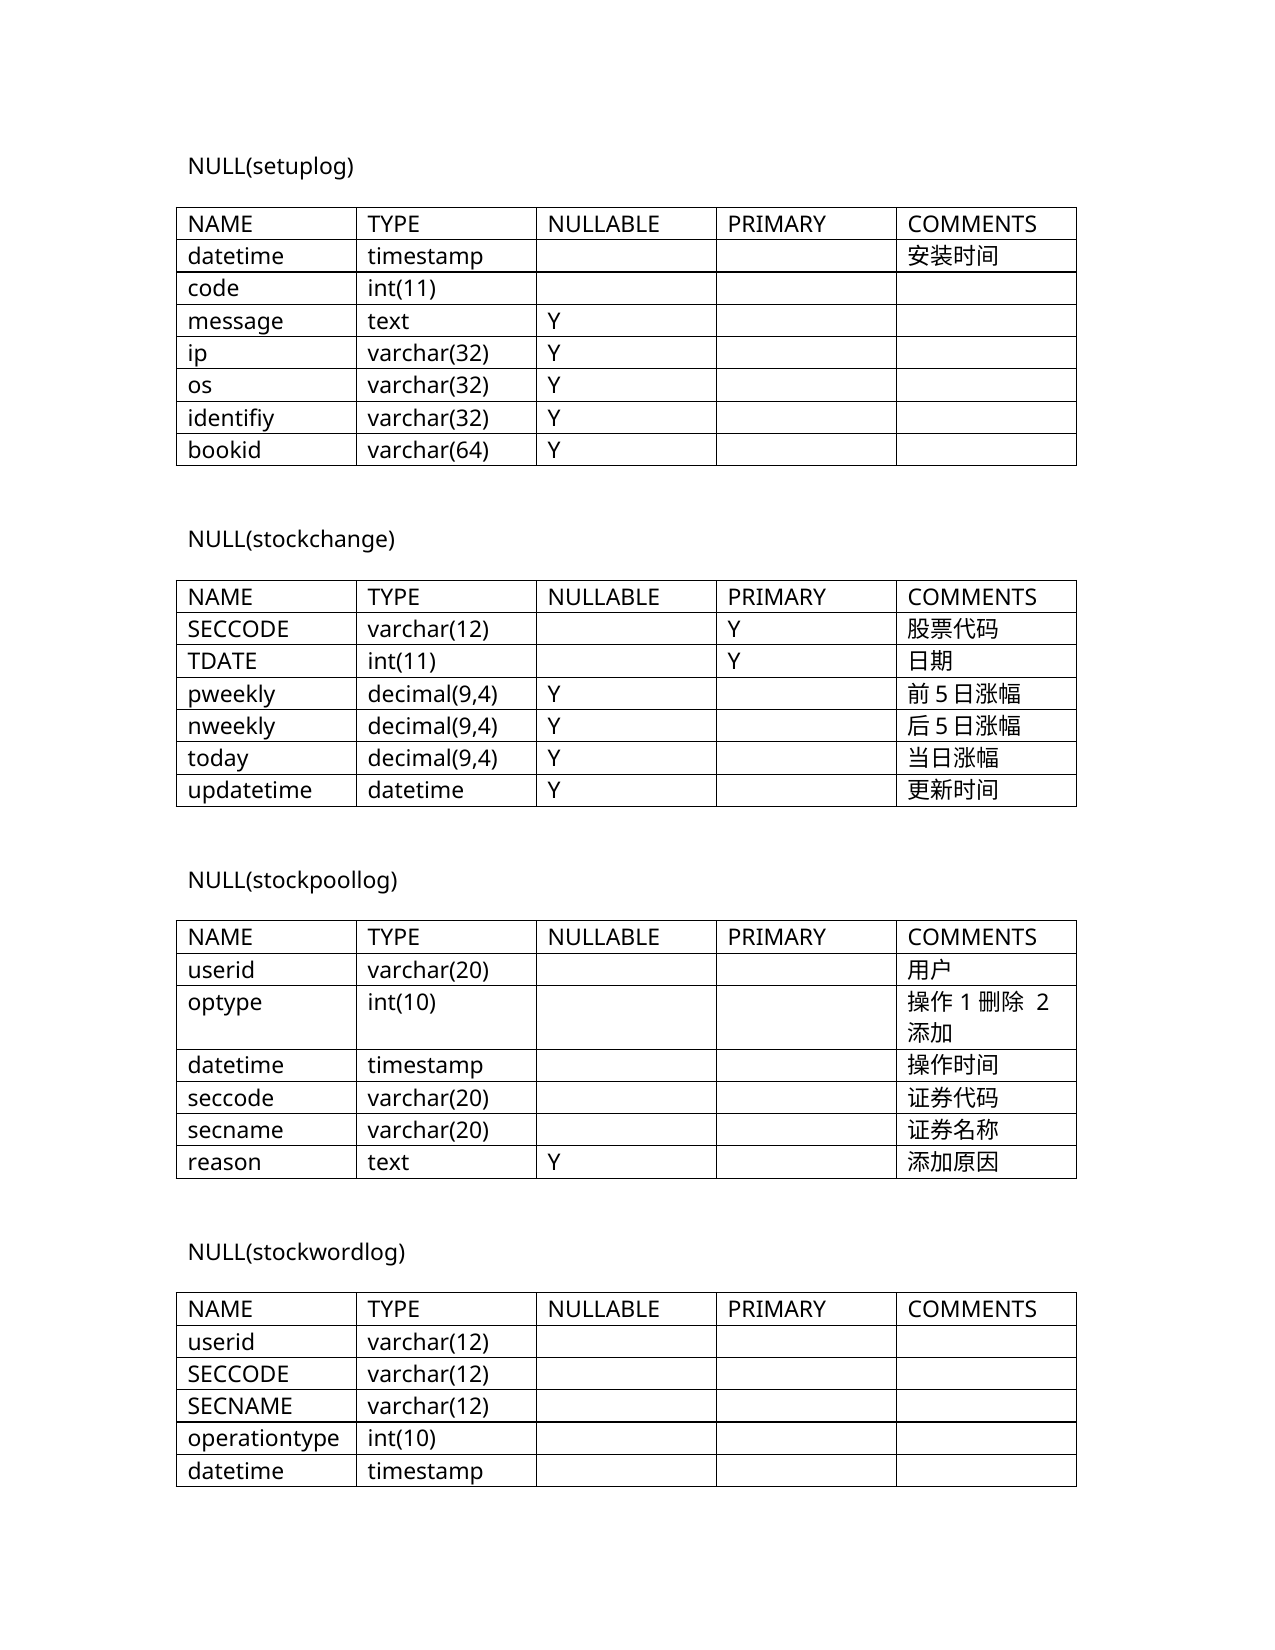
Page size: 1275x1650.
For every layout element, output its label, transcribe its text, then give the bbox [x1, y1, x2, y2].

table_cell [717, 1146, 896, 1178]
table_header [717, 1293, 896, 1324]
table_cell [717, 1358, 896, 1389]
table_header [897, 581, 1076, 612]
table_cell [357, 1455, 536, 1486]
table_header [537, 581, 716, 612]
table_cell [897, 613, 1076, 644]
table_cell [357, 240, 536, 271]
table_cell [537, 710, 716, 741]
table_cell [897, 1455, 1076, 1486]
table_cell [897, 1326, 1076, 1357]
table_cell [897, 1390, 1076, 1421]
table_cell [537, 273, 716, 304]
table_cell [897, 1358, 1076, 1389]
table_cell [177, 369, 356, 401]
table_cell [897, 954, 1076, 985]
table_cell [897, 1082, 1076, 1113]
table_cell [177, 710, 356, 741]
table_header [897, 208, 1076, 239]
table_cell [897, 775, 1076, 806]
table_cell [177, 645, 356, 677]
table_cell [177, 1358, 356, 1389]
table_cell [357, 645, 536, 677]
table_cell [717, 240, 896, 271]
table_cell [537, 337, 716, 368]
text NULL(stockpoollog) [187, 863, 1087, 895]
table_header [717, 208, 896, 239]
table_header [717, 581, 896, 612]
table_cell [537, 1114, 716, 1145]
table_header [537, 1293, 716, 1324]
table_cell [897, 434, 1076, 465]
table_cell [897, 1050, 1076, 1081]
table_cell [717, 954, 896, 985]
text NULL(stockwordlog) [187, 1235, 1087, 1267]
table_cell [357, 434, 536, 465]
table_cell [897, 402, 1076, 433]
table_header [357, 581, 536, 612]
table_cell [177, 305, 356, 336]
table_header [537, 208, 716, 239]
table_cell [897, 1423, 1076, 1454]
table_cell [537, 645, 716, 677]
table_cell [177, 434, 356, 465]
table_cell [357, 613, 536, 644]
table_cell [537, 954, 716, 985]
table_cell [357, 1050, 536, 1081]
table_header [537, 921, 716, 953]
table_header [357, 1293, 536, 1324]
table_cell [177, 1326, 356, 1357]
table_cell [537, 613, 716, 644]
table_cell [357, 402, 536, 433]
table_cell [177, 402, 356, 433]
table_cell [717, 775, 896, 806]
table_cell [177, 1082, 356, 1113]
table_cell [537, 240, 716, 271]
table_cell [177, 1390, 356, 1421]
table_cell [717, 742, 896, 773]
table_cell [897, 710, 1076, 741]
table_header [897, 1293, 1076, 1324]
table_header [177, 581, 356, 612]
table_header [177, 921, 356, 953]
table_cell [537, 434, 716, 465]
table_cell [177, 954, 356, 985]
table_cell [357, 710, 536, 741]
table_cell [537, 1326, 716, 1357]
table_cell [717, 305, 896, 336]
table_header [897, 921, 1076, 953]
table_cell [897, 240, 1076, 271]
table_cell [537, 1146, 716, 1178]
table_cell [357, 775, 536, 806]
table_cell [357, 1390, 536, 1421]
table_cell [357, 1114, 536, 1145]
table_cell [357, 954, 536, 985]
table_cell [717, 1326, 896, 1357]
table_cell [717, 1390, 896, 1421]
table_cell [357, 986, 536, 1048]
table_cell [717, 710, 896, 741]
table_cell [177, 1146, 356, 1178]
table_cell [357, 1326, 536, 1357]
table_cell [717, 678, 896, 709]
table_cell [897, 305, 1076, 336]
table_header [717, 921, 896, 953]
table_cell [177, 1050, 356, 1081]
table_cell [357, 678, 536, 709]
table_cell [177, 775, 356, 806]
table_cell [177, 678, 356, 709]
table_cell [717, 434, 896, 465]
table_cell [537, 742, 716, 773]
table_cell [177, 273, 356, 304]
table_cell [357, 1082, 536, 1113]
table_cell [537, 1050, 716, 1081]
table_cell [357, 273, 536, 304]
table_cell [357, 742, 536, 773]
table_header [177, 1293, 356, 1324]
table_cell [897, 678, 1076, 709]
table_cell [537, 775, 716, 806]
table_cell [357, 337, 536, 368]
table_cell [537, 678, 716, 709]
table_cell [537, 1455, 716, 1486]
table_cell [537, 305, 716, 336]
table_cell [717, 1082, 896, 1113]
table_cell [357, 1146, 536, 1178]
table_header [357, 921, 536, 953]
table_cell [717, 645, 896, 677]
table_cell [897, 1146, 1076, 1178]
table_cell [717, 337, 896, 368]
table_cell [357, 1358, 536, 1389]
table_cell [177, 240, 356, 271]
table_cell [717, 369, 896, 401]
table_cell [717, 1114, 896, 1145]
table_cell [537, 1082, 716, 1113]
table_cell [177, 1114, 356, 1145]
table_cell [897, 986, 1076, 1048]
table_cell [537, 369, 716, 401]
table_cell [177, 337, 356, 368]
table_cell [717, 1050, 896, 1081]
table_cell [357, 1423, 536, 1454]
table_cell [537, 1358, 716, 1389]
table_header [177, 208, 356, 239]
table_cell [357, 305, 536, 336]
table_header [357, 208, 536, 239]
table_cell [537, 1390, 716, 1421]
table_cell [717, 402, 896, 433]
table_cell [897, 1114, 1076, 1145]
text NULL(stockchange) [187, 523, 1087, 554]
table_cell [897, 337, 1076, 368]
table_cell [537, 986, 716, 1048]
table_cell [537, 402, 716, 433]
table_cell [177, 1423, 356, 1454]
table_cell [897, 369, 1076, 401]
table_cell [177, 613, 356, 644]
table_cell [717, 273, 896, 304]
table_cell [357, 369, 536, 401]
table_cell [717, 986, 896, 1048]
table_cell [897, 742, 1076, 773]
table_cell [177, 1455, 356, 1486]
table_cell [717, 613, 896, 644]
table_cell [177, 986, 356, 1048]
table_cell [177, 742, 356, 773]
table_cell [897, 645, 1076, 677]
text NULL(setuplog) [187, 150, 1087, 181]
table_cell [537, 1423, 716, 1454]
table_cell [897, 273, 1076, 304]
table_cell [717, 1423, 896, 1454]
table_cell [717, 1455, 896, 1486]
